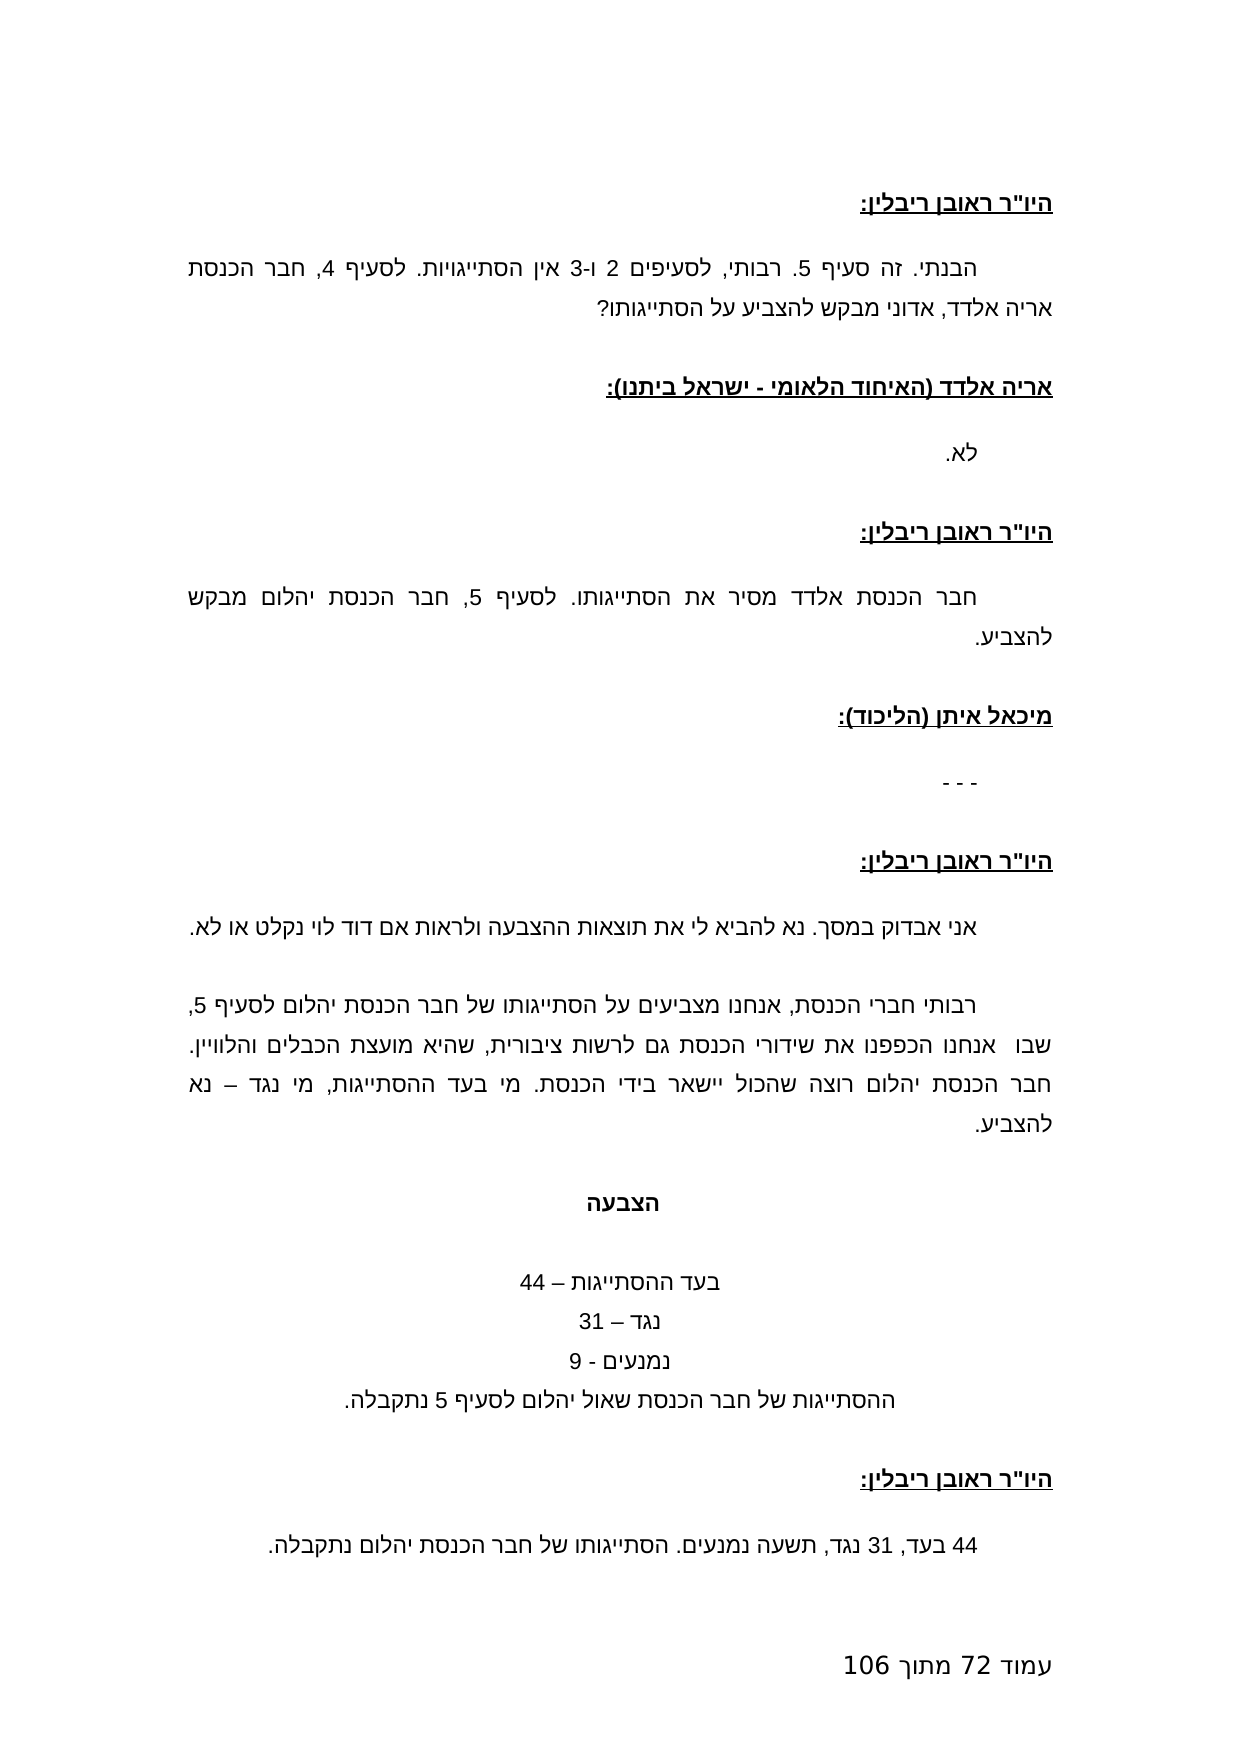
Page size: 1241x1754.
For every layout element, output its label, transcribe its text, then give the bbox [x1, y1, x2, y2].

text היו"ר ראובן ריבלין: [187, 1466, 1053, 1492]
text הבנתי. זה סעיף 5. רבותי, לסעיפים 2 ו-3 אין הסתייגויות. לסעיף 4, חבר הכנסת אריה אלדד, אדוני מבקש להצביע על הסתייגותו? [187, 255, 1053, 321]
text ההסתייגות של חבר הכנסת שאול יהלום לסעיף 5 נתקבלה. [187, 1387, 1053, 1413]
text אני אבדוק במסך. נא להביא לי את תוצאות ההצבעה ולראות אם דוד לוי נקלט או לא. [187, 913, 1053, 940]
text אריה אלדד (האיחוד הלאומי - ישראל ביתנו): [187, 374, 1053, 400]
text רבותי חברי הכנסת, אנחנו מצביעים על הסתייגותו של חבר הכנסת יהלום לסעיף 5, שבו אנחנו הכפפנו את שידורי הכנסת גם לרשות ציבורית, שהיא מועצת הכבלים והלוויין. חבר הכנסת יהלום רוצה שהכול יישאר בידי הכנסת. מי בעד ההסתייגות, מי נגד – נא להצביע. [187, 992, 1053, 1137]
text היו"ר ראובן ריבלין: [187, 518, 1053, 545]
text נמנעים - 9 [187, 1348, 1053, 1374]
text היו"ר ראובן ריבלין: [187, 848, 1053, 874]
text - - - [187, 769, 1053, 795]
text 44 בעד, 31 נגד, תשעה נמנעים. הסתייגותו של חבר הכנסת יהלום נתקבלה. [187, 1532, 1053, 1558]
text לא. [187, 439, 1053, 466]
text חבר הכנסת אלדד מסיר את הסתייגותו. לסעיף 5, חבר הכנסת יהלום מבקש להצביע. [187, 584, 1053, 650]
text בעד ההסתייגות – 44 [187, 1269, 1053, 1295]
text נגד – 31 [187, 1308, 1053, 1334]
text היו"ר ראובן ריבלין: [187, 189, 1053, 216]
text מיכאל איתן (הליכוד): [187, 703, 1053, 729]
text הצבעה [187, 1190, 1053, 1216]
